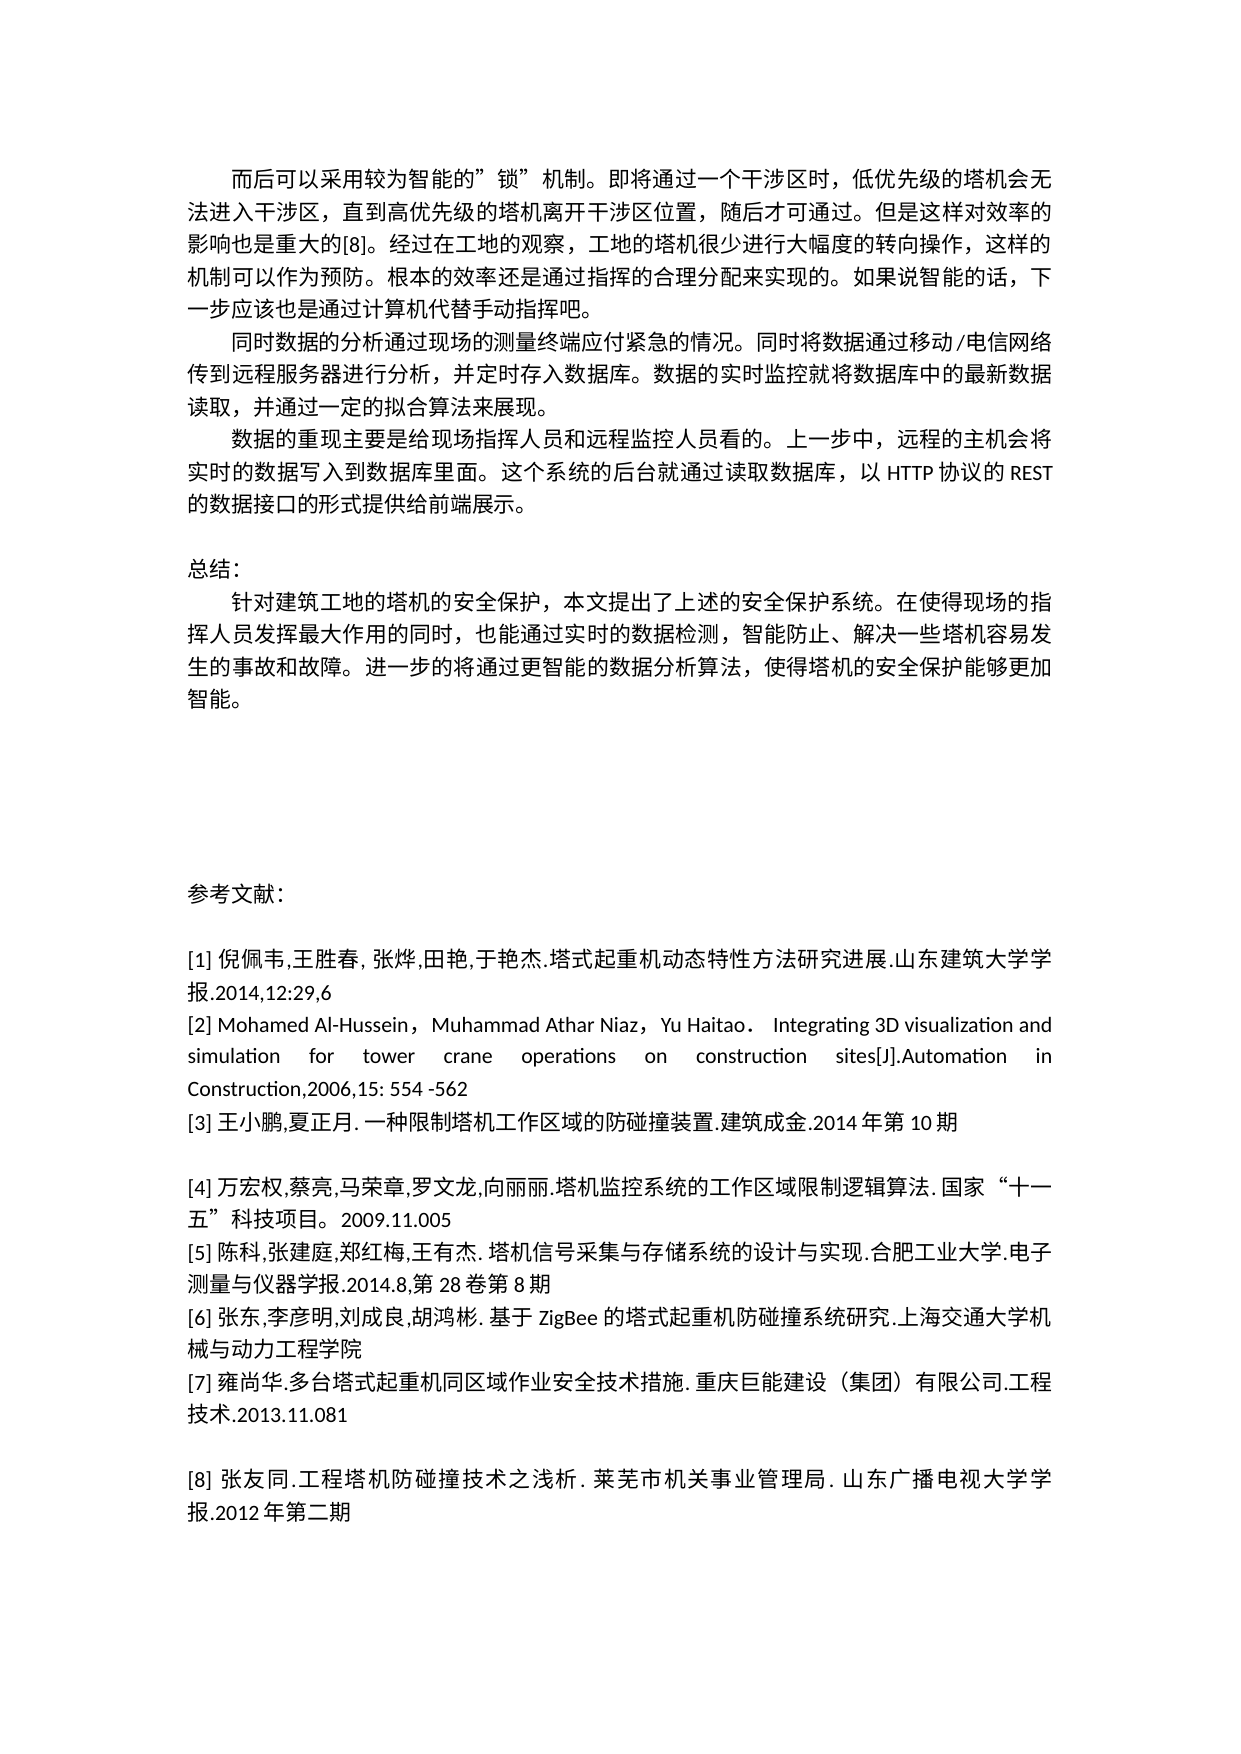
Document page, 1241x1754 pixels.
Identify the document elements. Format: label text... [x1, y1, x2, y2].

text [3] 王小鹏,夏正月. 一种限制塔机工作区域的防碰撞装置.建筑成金.2014年第10期 [187, 1104, 1053, 1137]
text 同时数据的分析通过现场的测量终端应付紧急的情况。同时将数据通过移动/电信网络传到远程服务器进行分析，并定时存入数据库。数据的实时监控就将数据库中的最新数据读取，并通过一定的拟合算法来展现。 [187, 324, 1053, 422]
text 数据的重现主要是给现场指挥人员和远程监控人员看的。上一步中，远程的主机会将实时的数据写入到数据库里面。这个系统的后台就通过读取数据库，以HTTP协议的REST的数据接口的形式提供给前端展示。 [187, 422, 1053, 519]
text [7] 雍尚华.多台塔式起重机同区域作业安全技术措施. 重庆巨能建设（集团）有限公司.工程技术.2013.11.081 [187, 1364, 1053, 1429]
text 而后可以采用较为智能的”锁”机制。即将通过一个干涉区时，低优先级的塔机会无法进入干涉区，直到高优先级的塔机离开干涉区位置，随后才可通过。但是这样对效率的影响也是重大的[8]。经过在工地的观察，工地的塔机很少进行大幅度的转向操作，这样的机制可以作为预防。根本的效率还是通过指挥的合理分配来实现的。如果说智能的话，下一步应该也是通过计算机代替手动指挥吧。 [187, 162, 1053, 324]
text [6] 张东,李彦明,刘成良,胡鸿彬. 基于 ZigBee 的塔式起重机防碰撞系统研究.上海交通大学机械与动力工程学院 [187, 1299, 1053, 1364]
text [8] 张友同.工程塔机防碰撞技术之浅析. 莱芜市机关事业管理局. 山东广播电视大学学报.2012年第二期 [187, 1462, 1053, 1527]
text 参考文献： [187, 877, 1053, 909]
text [2] Mohamed Al-Hussein，Muhammad Athar Niaz，Yu Haitao． Integrating 3D visualization and simulation for tower crane operations on construction sites[J].Automation in Construction,2006,15: 554 -562 [187, 1007, 1053, 1104]
text 针对建筑工地的塔机的安全保护，本文提出了上述的安全保护系统。在使得现场的指挥人员发挥最大作用的同时，也能通过实时的数据检测，智能防止、解决一些塔机容易发生的事故和故障。进一步的将通过更智能的数据分析算法，使得塔机的安全保护能够更加智能。 [187, 584, 1053, 714]
text 总结： [187, 552, 1053, 584]
text [1] 倪佩韦,王胜春, 张烨,田艳,于艳杰.塔式起重机动态特性方法研究进展.山东建筑大学学报.2014,12:29,6 [187, 942, 1053, 1007]
text [5] 陈科,张建庭,郑红梅,王有杰. 塔机信号采集与存储系统的设计与实现.合肥工业大学.电子测量与仪器学报.2014.8,第28卷第8期 [187, 1234, 1053, 1299]
text [4] 万宏权,蔡亮,马荣章,罗文龙,向丽丽.塔机监控系统的工作区域限制逻辑算法. 国家“十一五”科技项目。2009.11.005 [187, 1169, 1053, 1234]
